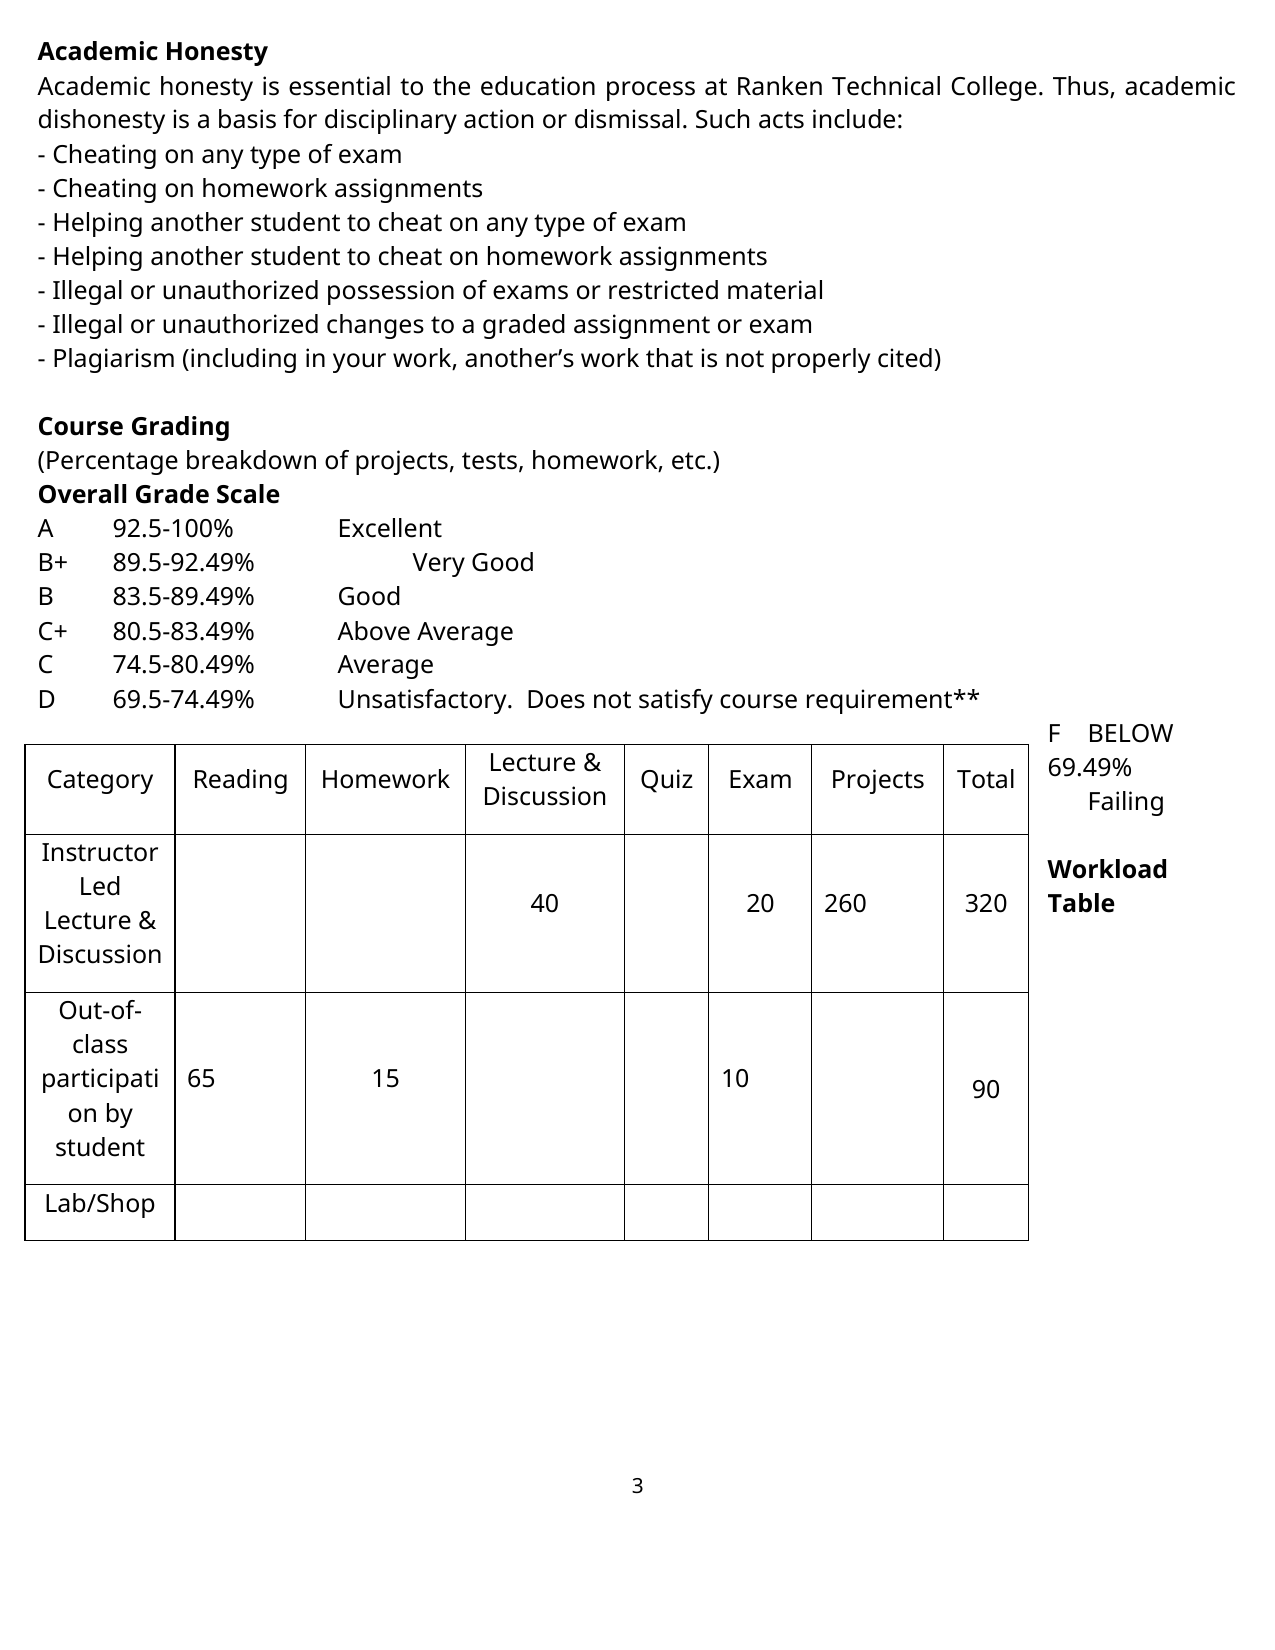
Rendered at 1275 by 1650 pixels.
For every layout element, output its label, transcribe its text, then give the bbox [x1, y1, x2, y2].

text Workload Table [1029, 852, 1237, 920]
table_header Projects [812, 745, 943, 834]
table_header Exam [709, 745, 811, 834]
table_cell [625, 835, 708, 992]
table_cell [709, 1185, 811, 1240]
text C 74.5-80.49% Average [37, 647, 1237, 681]
table_cell 90 [944, 993, 1028, 1184]
text B 83.5-89.49% Good [37, 579, 1237, 613]
table_header Category [26, 745, 174, 834]
text F BELOW 69.49% Failing [37, 715, 1237, 817]
text Academic Honesty [37, 34, 1237, 68]
text - Cheating on homework assignments [37, 170, 1237, 204]
table_cell [944, 1185, 1028, 1240]
table_cell Lab/Shop [26, 1185, 174, 1240]
table_cell [306, 1185, 465, 1240]
text (Percentage breakdown of projects, tests, homework, etc.) [37, 443, 1237, 477]
table_cell 10 [709, 993, 811, 1184]
table_cell [625, 1185, 708, 1240]
text C+ 80.5-83.49% Above Average [37, 613, 1237, 647]
table_cell 260 [812, 835, 943, 992]
text - Helping another student to cheat on any type of exam [37, 204, 1237, 238]
table_cell 15 [306, 993, 465, 1184]
table_header Homework [306, 745, 465, 834]
table_header Quiz [625, 745, 708, 834]
text Course Grading [37, 409, 1237, 443]
table_cell [176, 835, 305, 992]
table_cell 65 [176, 993, 305, 1184]
table_cell 20 [709, 835, 811, 992]
text - Cheating on any type of exam [37, 136, 1237, 170]
table_cell [625, 993, 708, 1184]
text A 92.5-100% Excellent [37, 511, 1237, 545]
table_cell [812, 993, 943, 1184]
table_cell 40 [466, 835, 624, 992]
text Overall Grade Scale [37, 477, 1237, 511]
table_cell Instructor Led Lecture & Discussion [26, 835, 174, 992]
table_cell [466, 1185, 624, 1240]
text Academic honesty is essential to the education process at Ranken Technical College. Thus, academic dishonesty is a basis for disciplinary action or dismissal. Such acts include: [37, 68, 1237, 136]
table_cell 320 [944, 835, 1028, 992]
text - Illegal or unauthorized possession of exams or restricted material [37, 272, 1237, 307]
text - Plagiarism (including in your work, another’s work that is not properly cited) [37, 341, 1237, 375]
table_header Reading [176, 745, 305, 834]
table_cell [812, 1185, 943, 1240]
text B+ 89.5-92.49% Very Good [37, 545, 1237, 579]
text - Illegal or unauthorized changes to a graded assignment or exam [37, 307, 1237, 341]
text D 69.5-74.49% Unsatisfactory. Does not satisfy course requirement** [37, 681, 1237, 715]
table_header Lecture & Discussion [466, 745, 624, 834]
text - Helping another student to cheat on homework assignments [37, 238, 1237, 272]
table_cell [466, 993, 624, 1184]
table_cell [306, 835, 465, 992]
table_header Total [944, 745, 1028, 834]
table_cell Out-of-class participation by student [26, 993, 174, 1184]
table_cell [176, 1185, 305, 1240]
